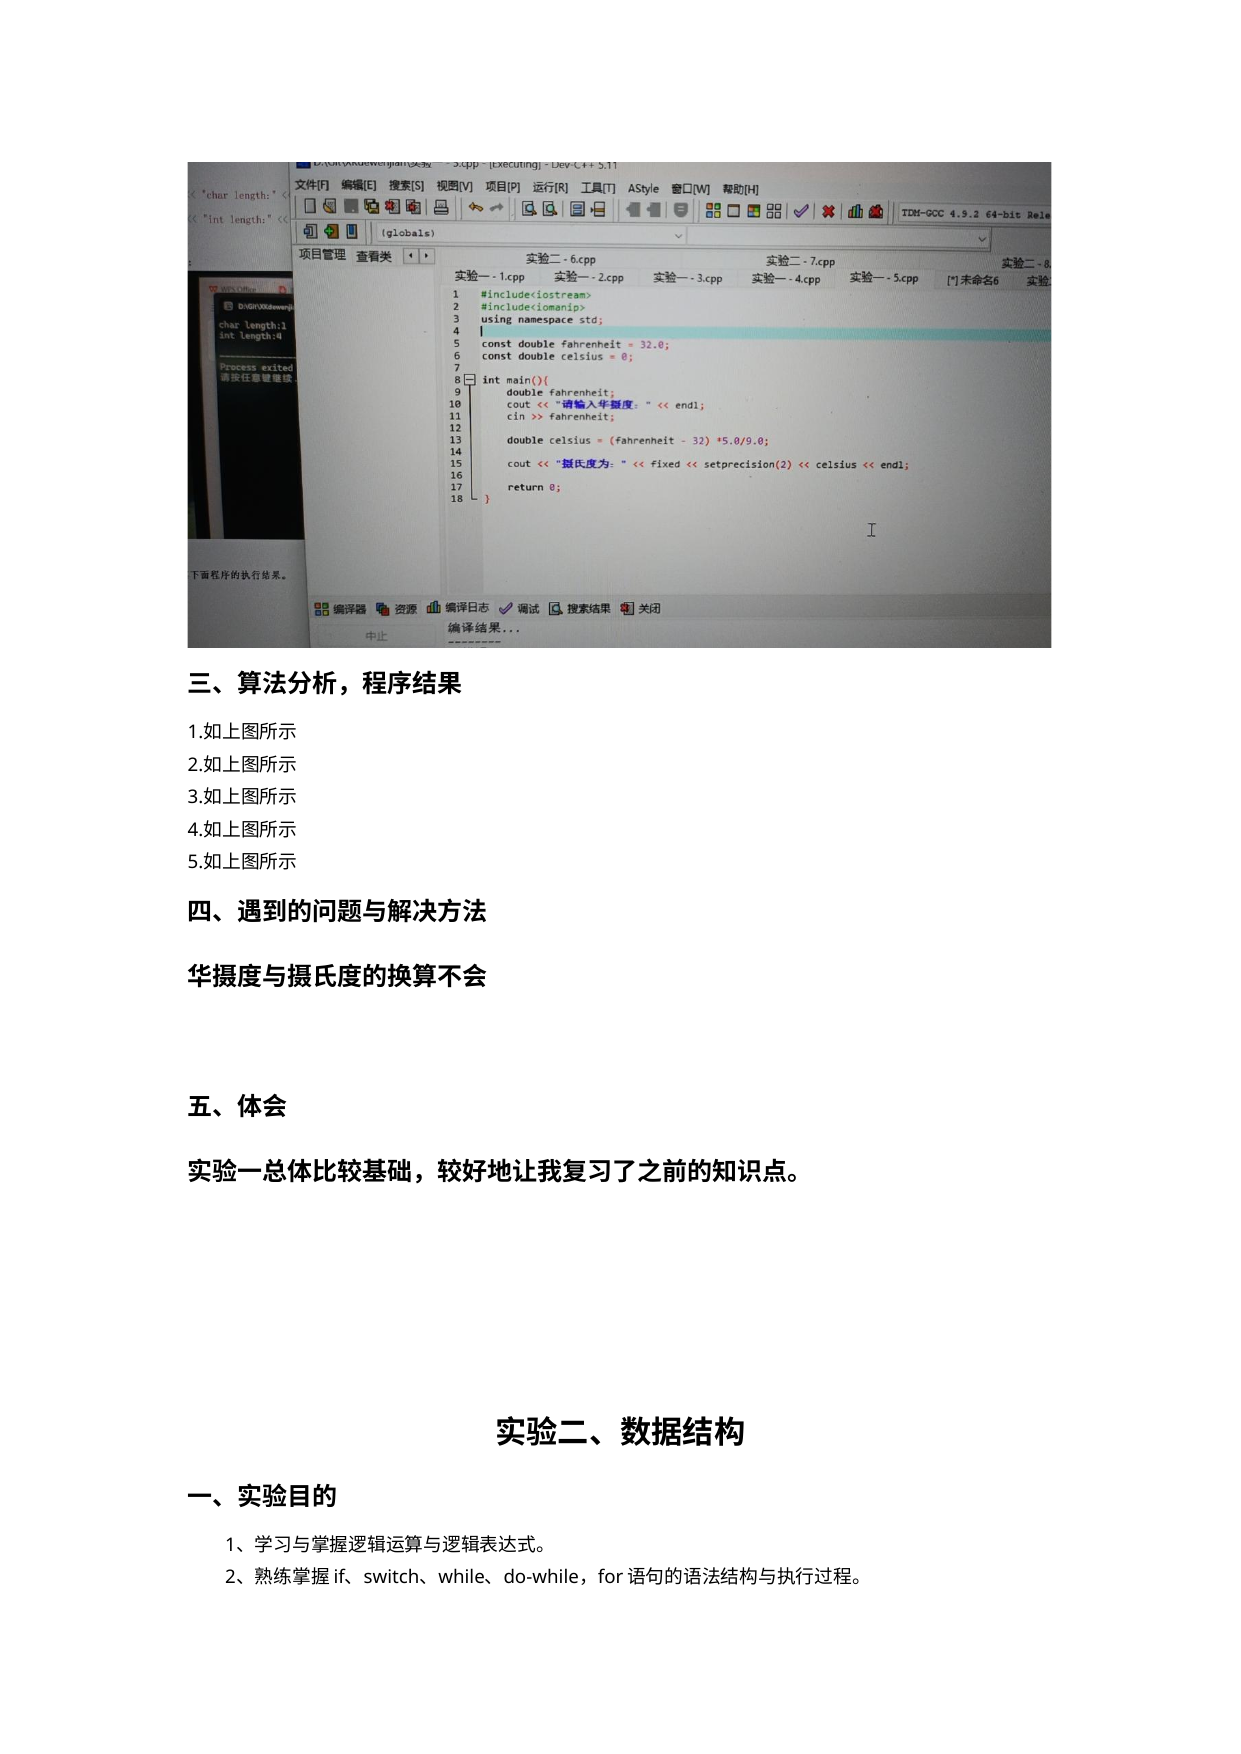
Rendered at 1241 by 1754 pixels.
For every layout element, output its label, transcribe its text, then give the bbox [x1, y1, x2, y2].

text 华摄度与摄氏度的换算不会 [187, 942, 1053, 1007]
text 四、遇到的问题与解决方法 [187, 877, 1053, 942]
text 实验二、数据结构 [187, 1397, 1053, 1462]
text 5.如上图所示 [187, 844, 1053, 877]
text 2.如上图所示 [187, 747, 1053, 779]
text 4.如上图所示 [187, 812, 1053, 844]
picture [187, 162, 1052, 648]
text 一、实验目的 [187, 1462, 1053, 1527]
list 算法分析，程序结果 [187, 649, 1053, 714]
list 实验一总体比较基础，较好地让我复习了之前的知识点。 [187, 1137, 1053, 1202]
text 3.如上图所示 [187, 779, 1053, 812]
text 2、熟练掌握if、switch、while、do-while，for语句的语法结构与执行过程。 [187, 1559, 1053, 1592]
list 体会 [187, 1072, 1053, 1137]
text 1、学习与掌握逻辑运算与逻辑表达式。 [187, 1527, 1053, 1559]
text 1.如上图所示 [187, 714, 1053, 747]
